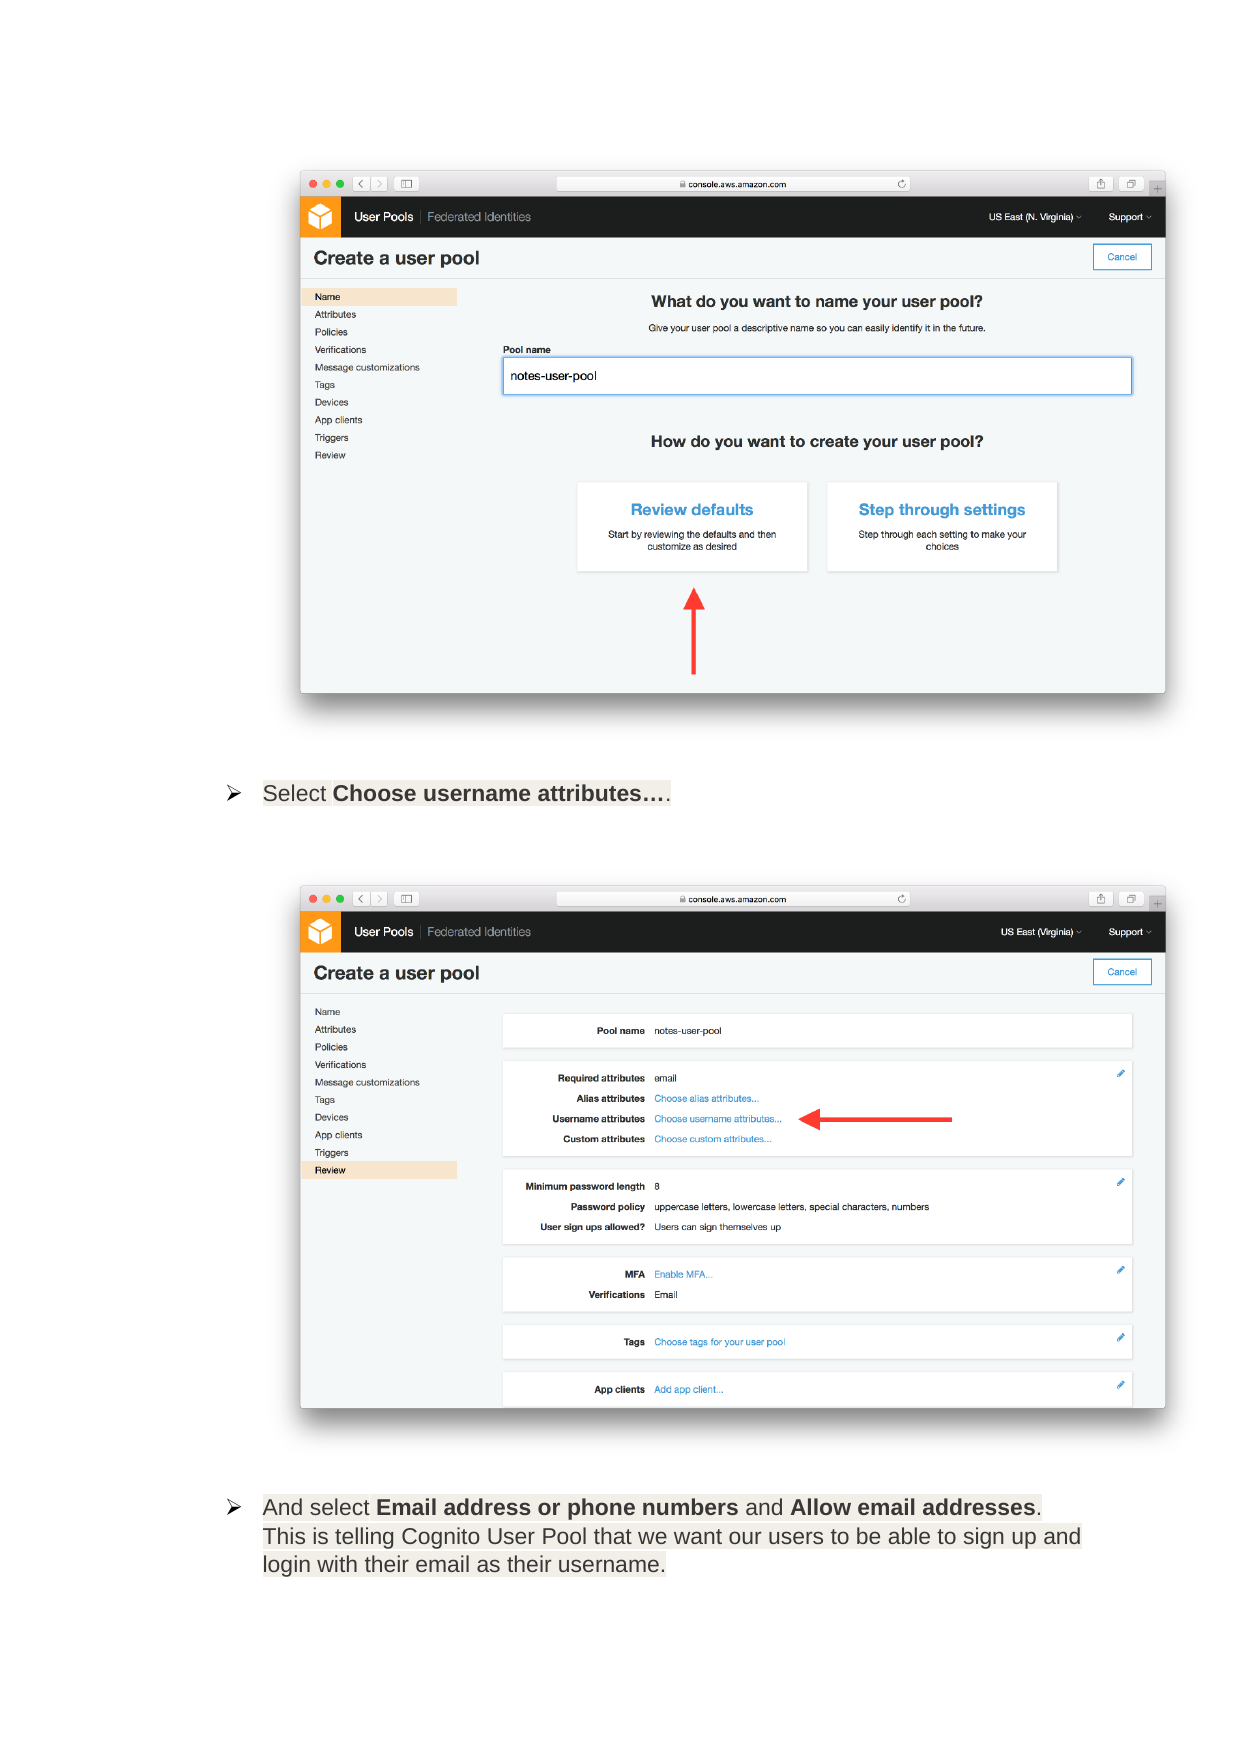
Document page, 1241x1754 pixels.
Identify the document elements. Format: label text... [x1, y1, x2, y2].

list And select Email address or phone numbers and Allow email addresses. This is telling Cognito User Pool that we want our users to be able to sign up and login with their email as their username. [225, 1494, 1090, 1577]
list Select Choose username attributes…. [225, 779, 1090, 806]
picture [262, 150, 1203, 747]
picture [262, 864, 1203, 1462]
